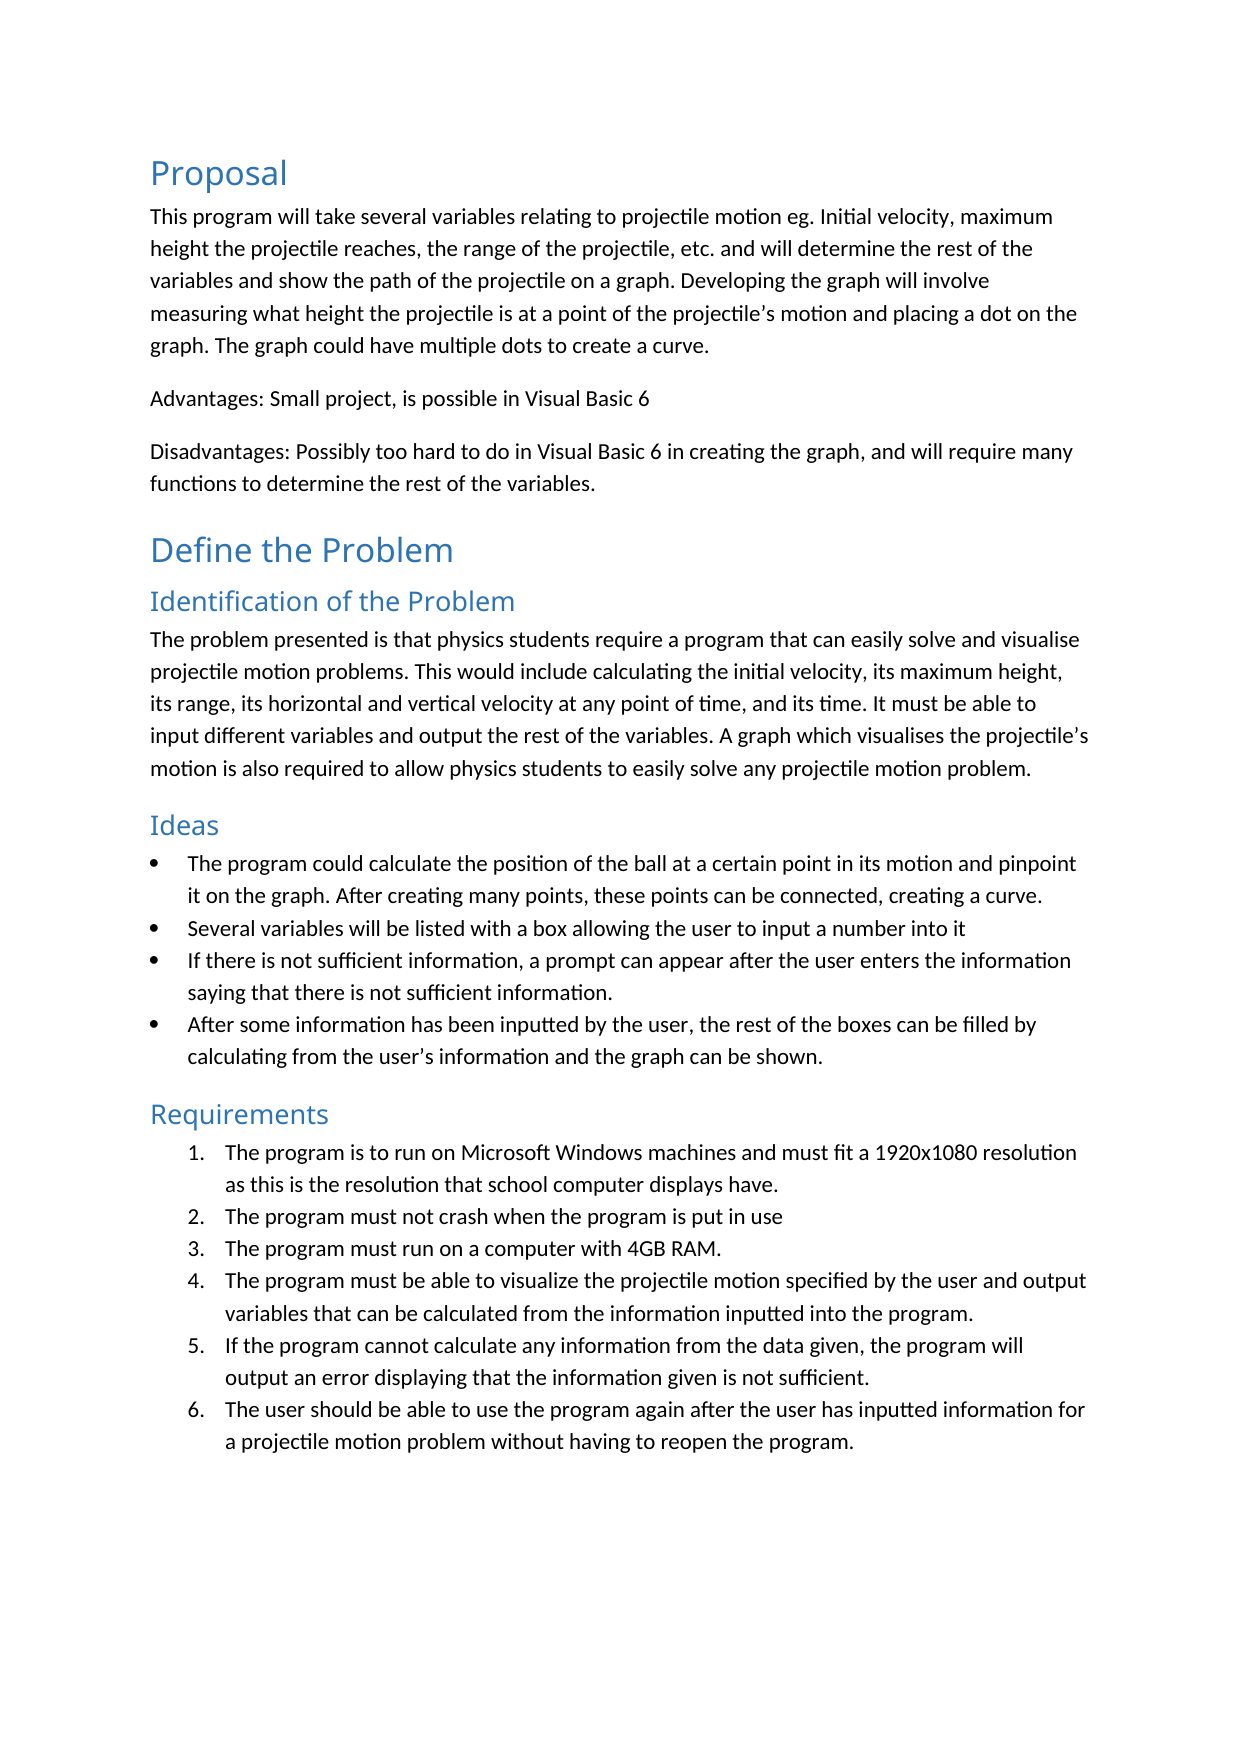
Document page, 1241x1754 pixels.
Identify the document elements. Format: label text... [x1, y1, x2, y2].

list The program must run on a computer with 4GB RAM. [187, 1234, 1090, 1262]
subtitle Identification of the Problem [150, 583, 1090, 619]
text Advantages: Small project, is possible in Visual Basic 6 [150, 384, 1090, 412]
subtitle Ideas [150, 807, 1090, 844]
subtitle Define the Problem [150, 526, 1090, 572]
subtitle Requirements [150, 1095, 1090, 1132]
list After some information has been inputted by the user, the rest of the boxes can be filled by calculating from the user’s information and the graph can be shown. [150, 1010, 1090, 1070]
list If the program cannot calculate any information from the data given, the program will output an error displaying that the information given is not sufficient. [187, 1331, 1090, 1391]
list The program must be able to visualize the projectile motion specified by the user and output variables that can be calculated from the information inputted into the program. [187, 1267, 1090, 1327]
list Several variables will be listed with a box allowing the user to input a number into it [150, 914, 1090, 942]
list The program must not crash when the program is put in use [187, 1202, 1090, 1230]
list The program could calculate the position of the ball at a certain point in its motion and pinpoint it on the graph. After creating many points, these points can be connected, creating a curve. [150, 849, 1090, 909]
list If there is not sufficient information, a prompt can appear after the user enters the information saying that there is not sufficient information. [150, 946, 1090, 1006]
text The problem presented is that physics students require a program that can easily solve and visualise projectile motion problems. This would include calculating the initial velocity, its maximum height, its range, its horizontal and vertical velocity at any point of time, and its time. It must be able to input different variables and output the rest of the variables. A graph which visualises the projectile’s motion is also required to allow physics students to easily solve any projectile motion problem. [150, 625, 1090, 782]
subtitle Proposal [150, 150, 1090, 195]
list The program is to run on Microsoft Windows machines and must fit a 1920x1080 resolution as this is the resolution that school computer displays have. [187, 1138, 1090, 1198]
